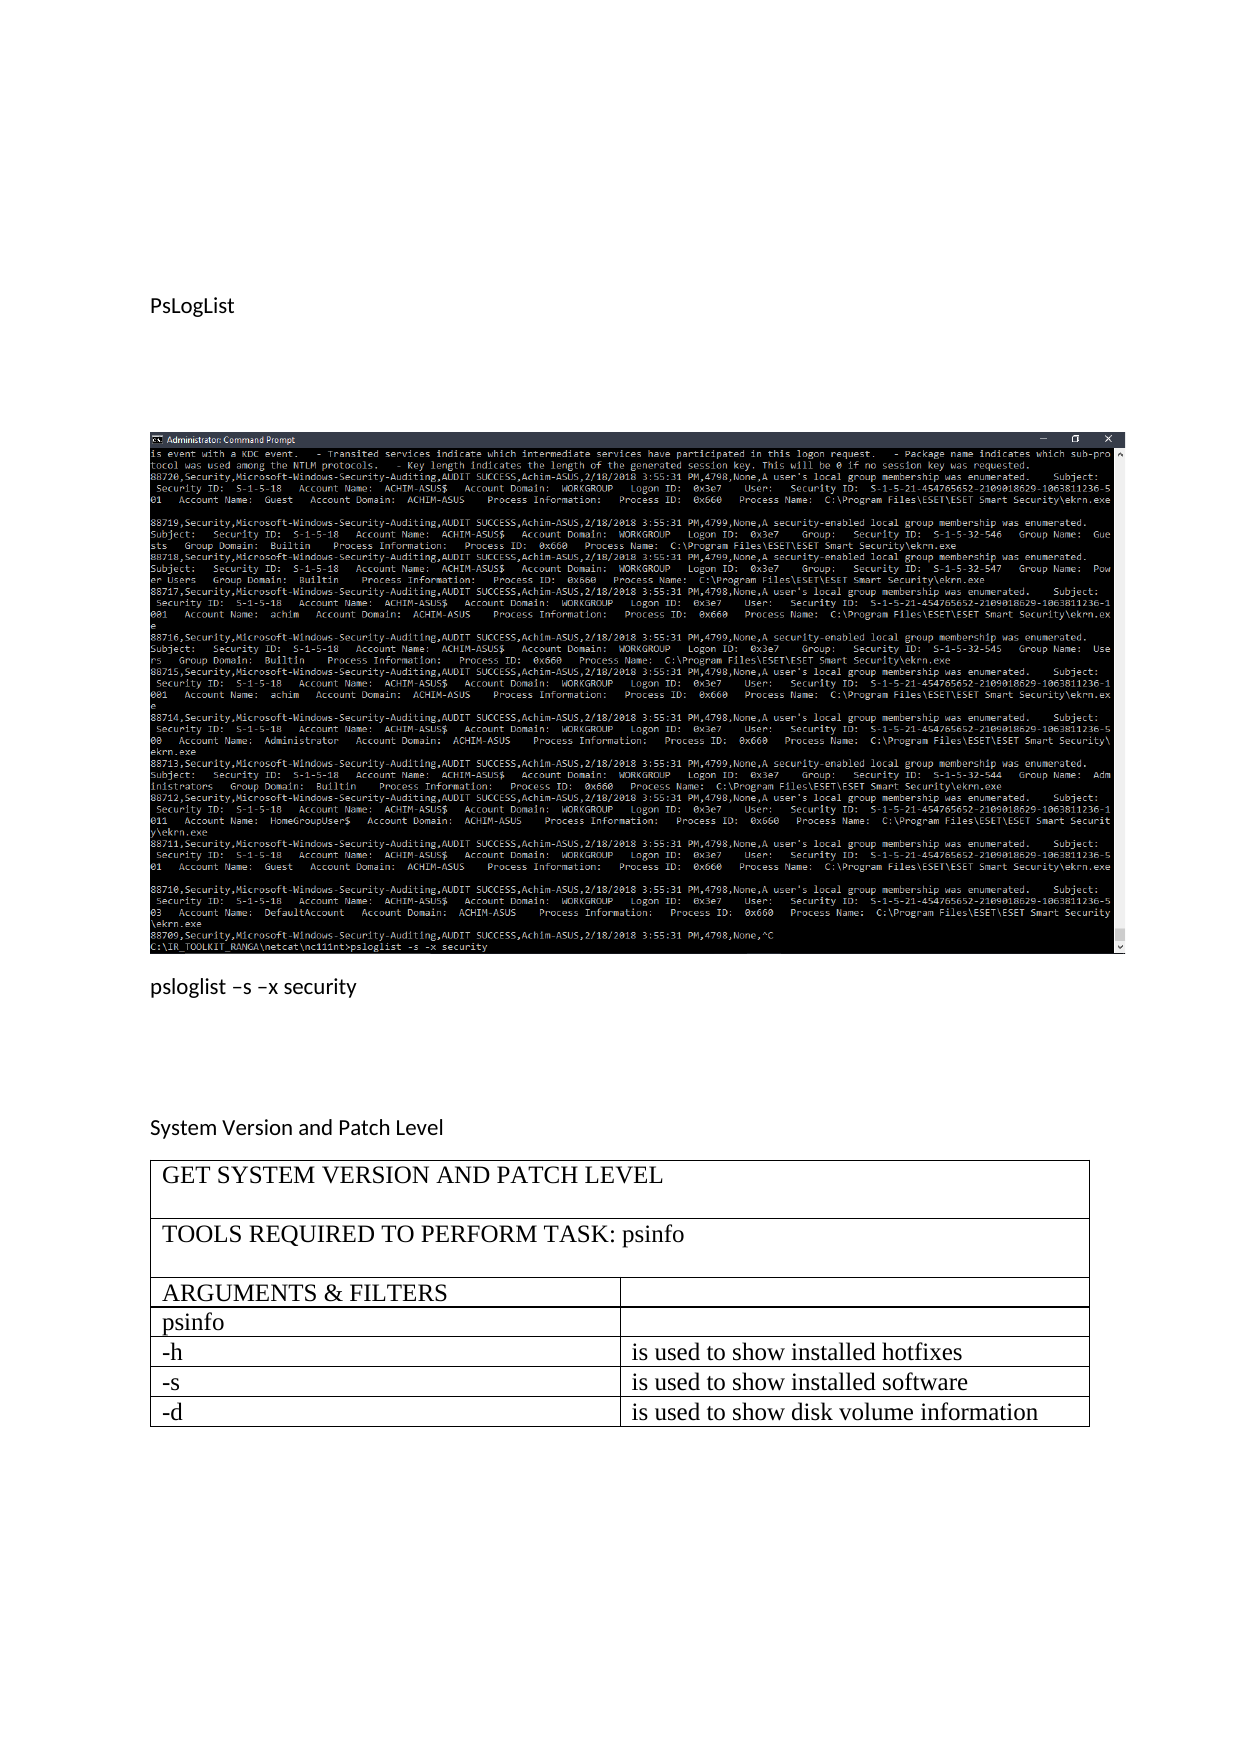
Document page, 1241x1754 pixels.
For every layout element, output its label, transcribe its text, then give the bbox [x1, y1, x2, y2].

table_cell -s [151, 1367, 620, 1396]
table_cell [621, 1278, 1089, 1306]
text PsLogList [150, 291, 1090, 319]
table_cell ARGUMENTS & FILTERS [151, 1278, 620, 1306]
table_cell is used to show installed software [621, 1367, 1089, 1396]
text psloglist –s –x security [150, 972, 1090, 1000]
table_header GET SYSTEM VERSION AND PATCH LEVEL [151, 1161, 1089, 1218]
text System Version and Patch Level [150, 1113, 1090, 1141]
table_cell [621, 1308, 1089, 1336]
picture [150, 432, 1125, 954]
table_cell psinfo [151, 1308, 620, 1336]
table_cell TOOLS REQUIRED TO PERFORM TASK: psinfo [151, 1219, 1089, 1277]
table_cell -h [151, 1337, 620, 1366]
table_cell is used to show disk volume information [621, 1397, 1089, 1426]
table_cell is used to show installed hotfixes [621, 1337, 1089, 1366]
table_cell -d [151, 1397, 620, 1426]
